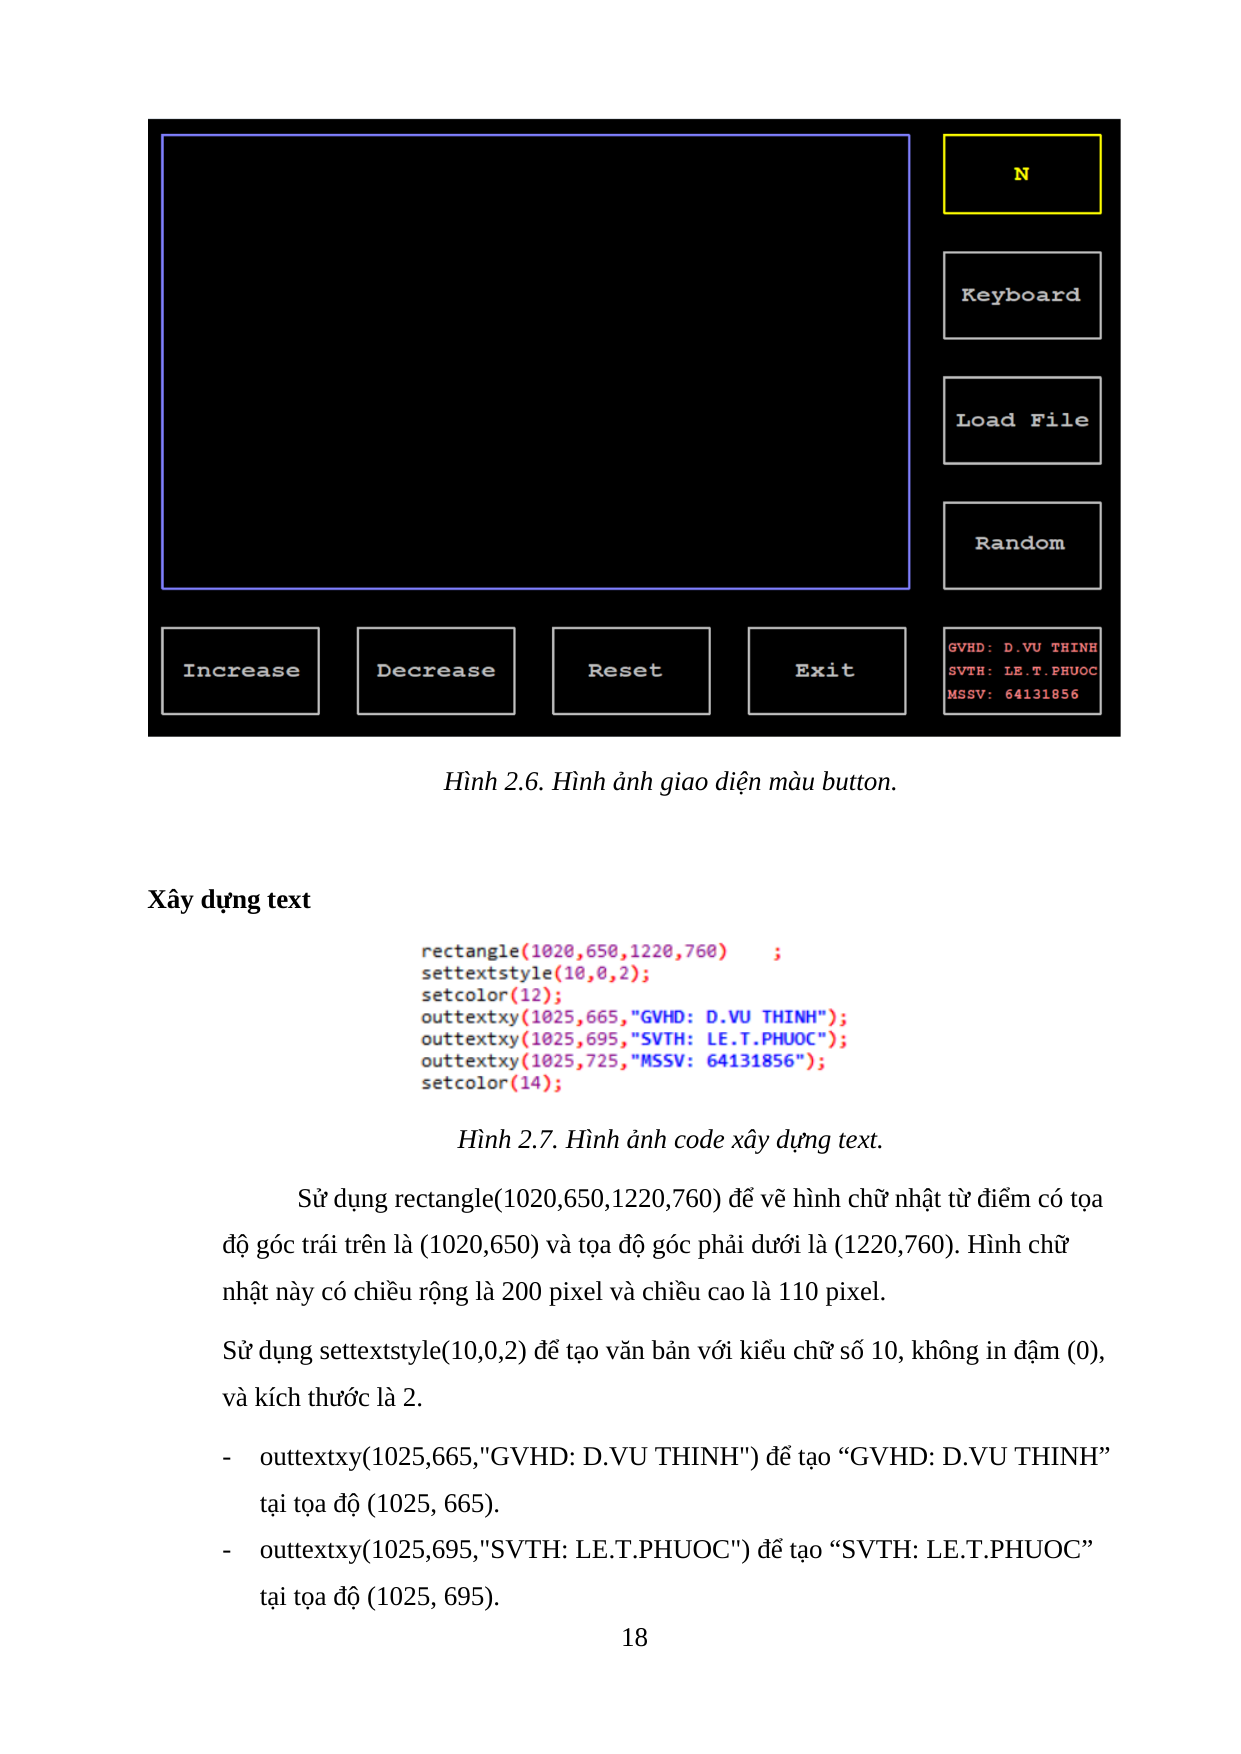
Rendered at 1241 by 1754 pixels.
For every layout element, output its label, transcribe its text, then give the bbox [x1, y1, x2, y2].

list outtextxy(1025,695,"SVTH: LE.T.PHUOC") để tạo “SVTH: LE.T.PHUOC” tại tọa độ (1025, 695). [222, 1533, 1122, 1611]
text Sử dụng settextstyle(10,0,2) để tạo văn bản với kiểu chữ số 10, không in đậm (0), và kích thước là 2. [222, 1334, 1122, 1412]
picture [378, 942, 891, 1095]
list outtextxy(1025,665,"GVHD: D.VU THINH") để tạo “GVHD: D.VU THINH” tại tọa độ (1025, 665). [222, 1440, 1122, 1518]
text Hình 2.6. Hình ảnh giao diện màu button. [222, 765, 1122, 796]
picture [148, 118, 1121, 737]
text Sử dụng rectangle(1020,650,1220,760) để vẽ hình chữ nhật từ điểm có tọa độ góc trái trên là (1020,650) và tọa độ góc phải dưới là (1220,760). Hình chữ nhật này có chiều rộng là 200 pixel và chiều cao là 110 pixel. [222, 1182, 1122, 1306]
text Xây dựng text [147, 883, 1122, 914]
text Hình 2.7. Hình ảnh code xây dựng text. [222, 1123, 1122, 1154]
